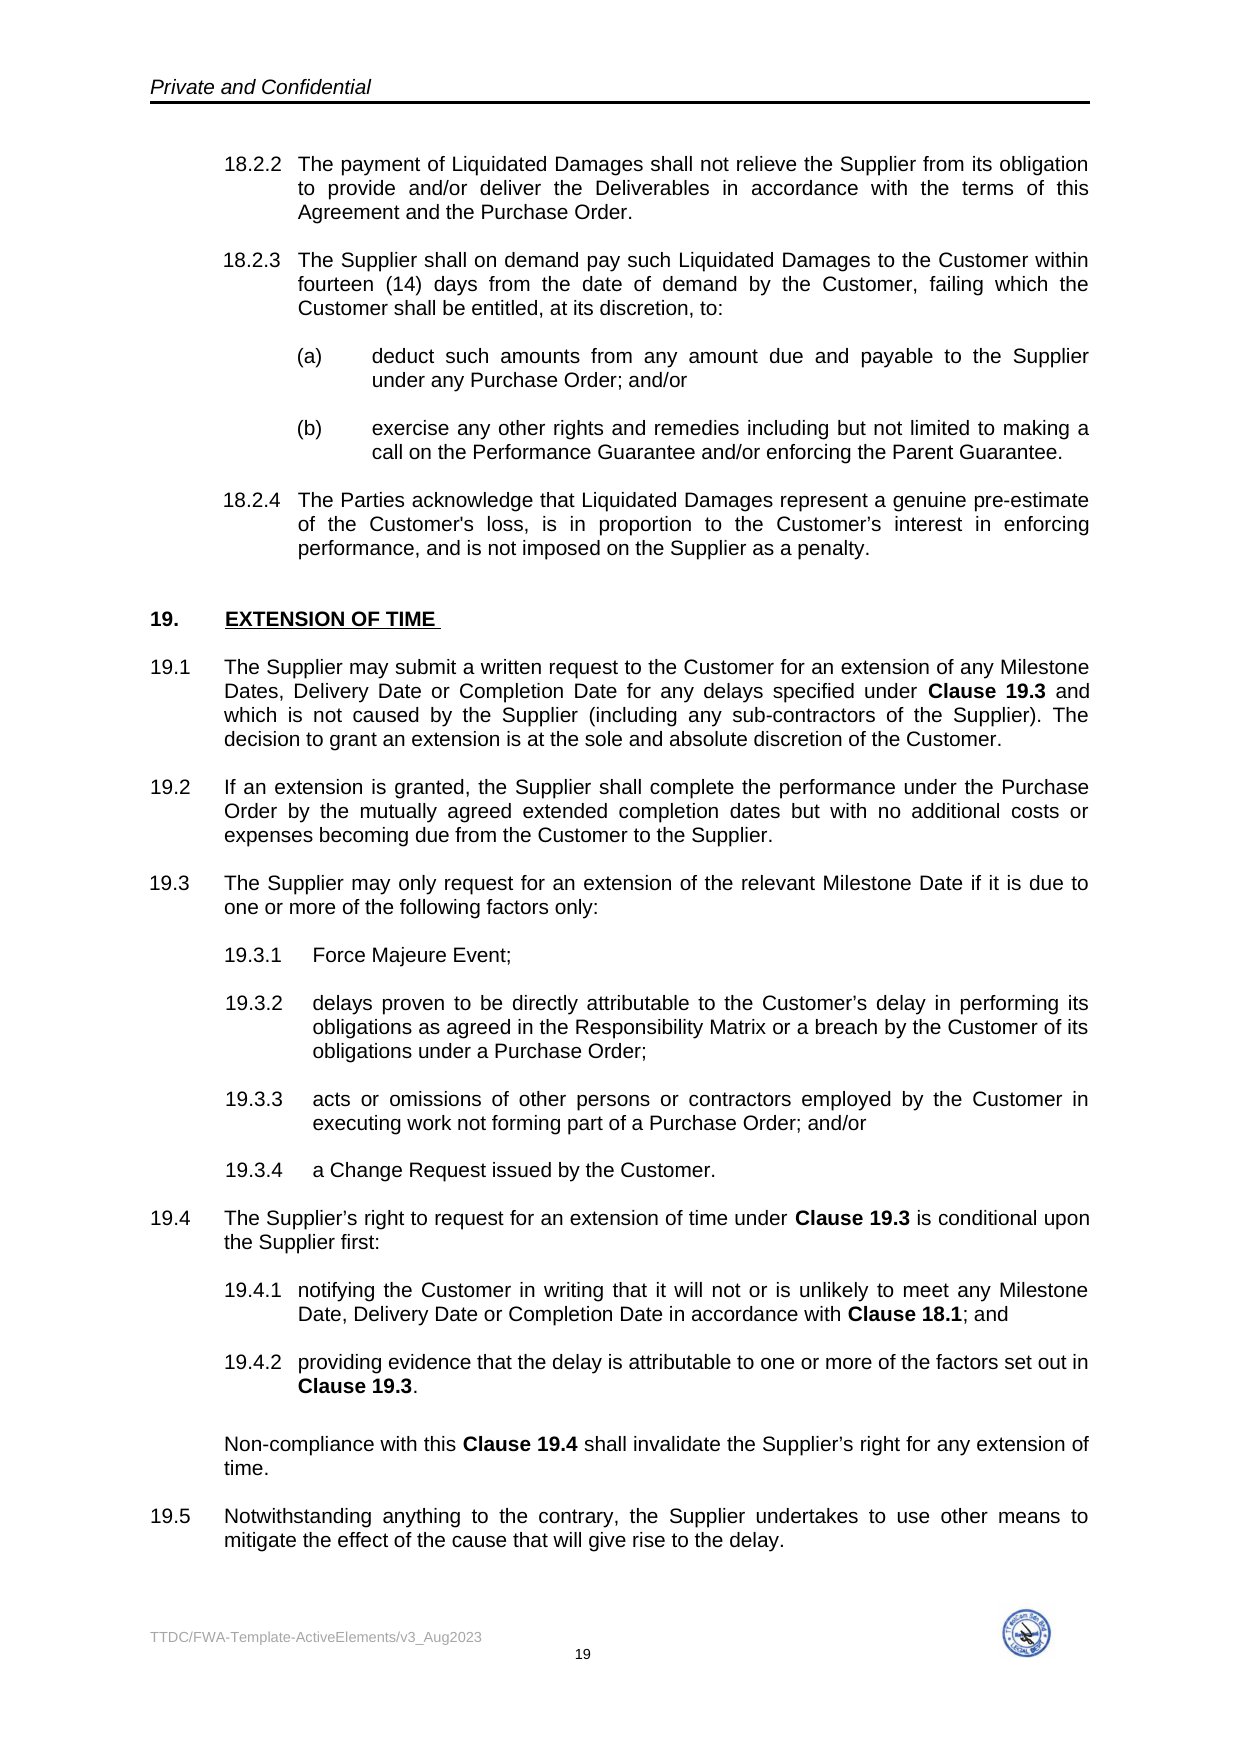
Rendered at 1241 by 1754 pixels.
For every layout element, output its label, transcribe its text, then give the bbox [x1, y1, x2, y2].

text 19.5 Notwithstanding anything to the contrary, the Supplier undertakes to use other means to mitigate the effect of the cause that will give rise to the delay. [150, 1504, 1090, 1552]
text 19.3 The Supplier may only request for an extension of the relevant Milestone Date if it is due to one or more of the following factors only: [149, 871, 1090, 919]
text Non-compliance with this Clause 19.4 shall invalidate the Supplier’s right for any extension of time. [224, 1432, 1090, 1480]
text 19.1 The Supplier may submit a written request to the Customer for an extension of any Milestone Dates, Delivery Date or Completion Date for any delays specified under Clause 19.3 and which is not caused by the Supplier (including any sub-contractors of the Supplier). The decision to grant an extension is at the sole and absolute discretion of the Customer. [150, 655, 1090, 751]
text 19.3.3 acts or omissions of other persons or contractors employed by the Customer in executing work not forming part of a Purchase Order; and/or [225, 1086, 1090, 1134]
text 19.3.4 a Change Request issued by the Customer. [225, 1158, 1090, 1182]
text 18.2.4 The Parties acknowledge that Liquidated Damages represent a genuine pre-estimate of the Customer's loss, is in proportion to the Customer’s interest in enforcing performance, and is not imposed on the Supplier as a penalty. [223, 487, 1090, 559]
text 19.4.1 notifying the Customer in writing that it will not or is unlikely to meet any Milestone Date, Delivery Date or Completion Date in accordance with Clause 18.1; and [224, 1278, 1090, 1326]
picture [999, 1603, 1056, 1658]
text 19.3.1 Force Majeure Event; [224, 943, 1090, 967]
text 19.4 The Supplier’s right to request for an extension of time under Clause 19.3 is conditional upon the Supplier first: [150, 1206, 1090, 1254]
text 19.3.2 delays proven to be directly attributable to the Customer’s delay in performing its obligations as agreed in the Responsibility Matrix or a breach by the Customer of its obligations under a Purchase Order; [225, 991, 1090, 1062]
subtitle 19. EXTENSION OF TIME [150, 607, 1090, 631]
text (b) exercise any other rights and remedies including but not limited to making a call on the Performance Guarantee and/or enforcing the Parent Guarantee. [297, 416, 1090, 463]
text 19.4.2 providing evidence that the delay is attributable to one or more of the factors set out in Clause 19.3. [224, 1350, 1090, 1398]
text 19.2 If an extension is granted, the Supplier shall complete the performance under the Purchase Order by the mutually agreed extended completion dates but with no additional costs or expenses becoming due from the Customer to the Supplier. [150, 775, 1090, 847]
text 18.2.2 The payment of Liquidated Damages shall not relieve the Supplier from its obligation to provide and/or deliver the Deliverables in accordance with the terms of this Agreement and the Purchase Order. [224, 152, 1090, 224]
text 18.2.3 The Supplier shall on demand pay such Liquidated Damages to the Customer within fourteen (14) days from the date of demand by the Customer, failing which the Customer shall be entitled, at its discretion, to: [223, 248, 1090, 320]
text (a) deduct such amounts from any amount due and payable to the Supplier under any Purchase Order; and/or [297, 344, 1090, 392]
